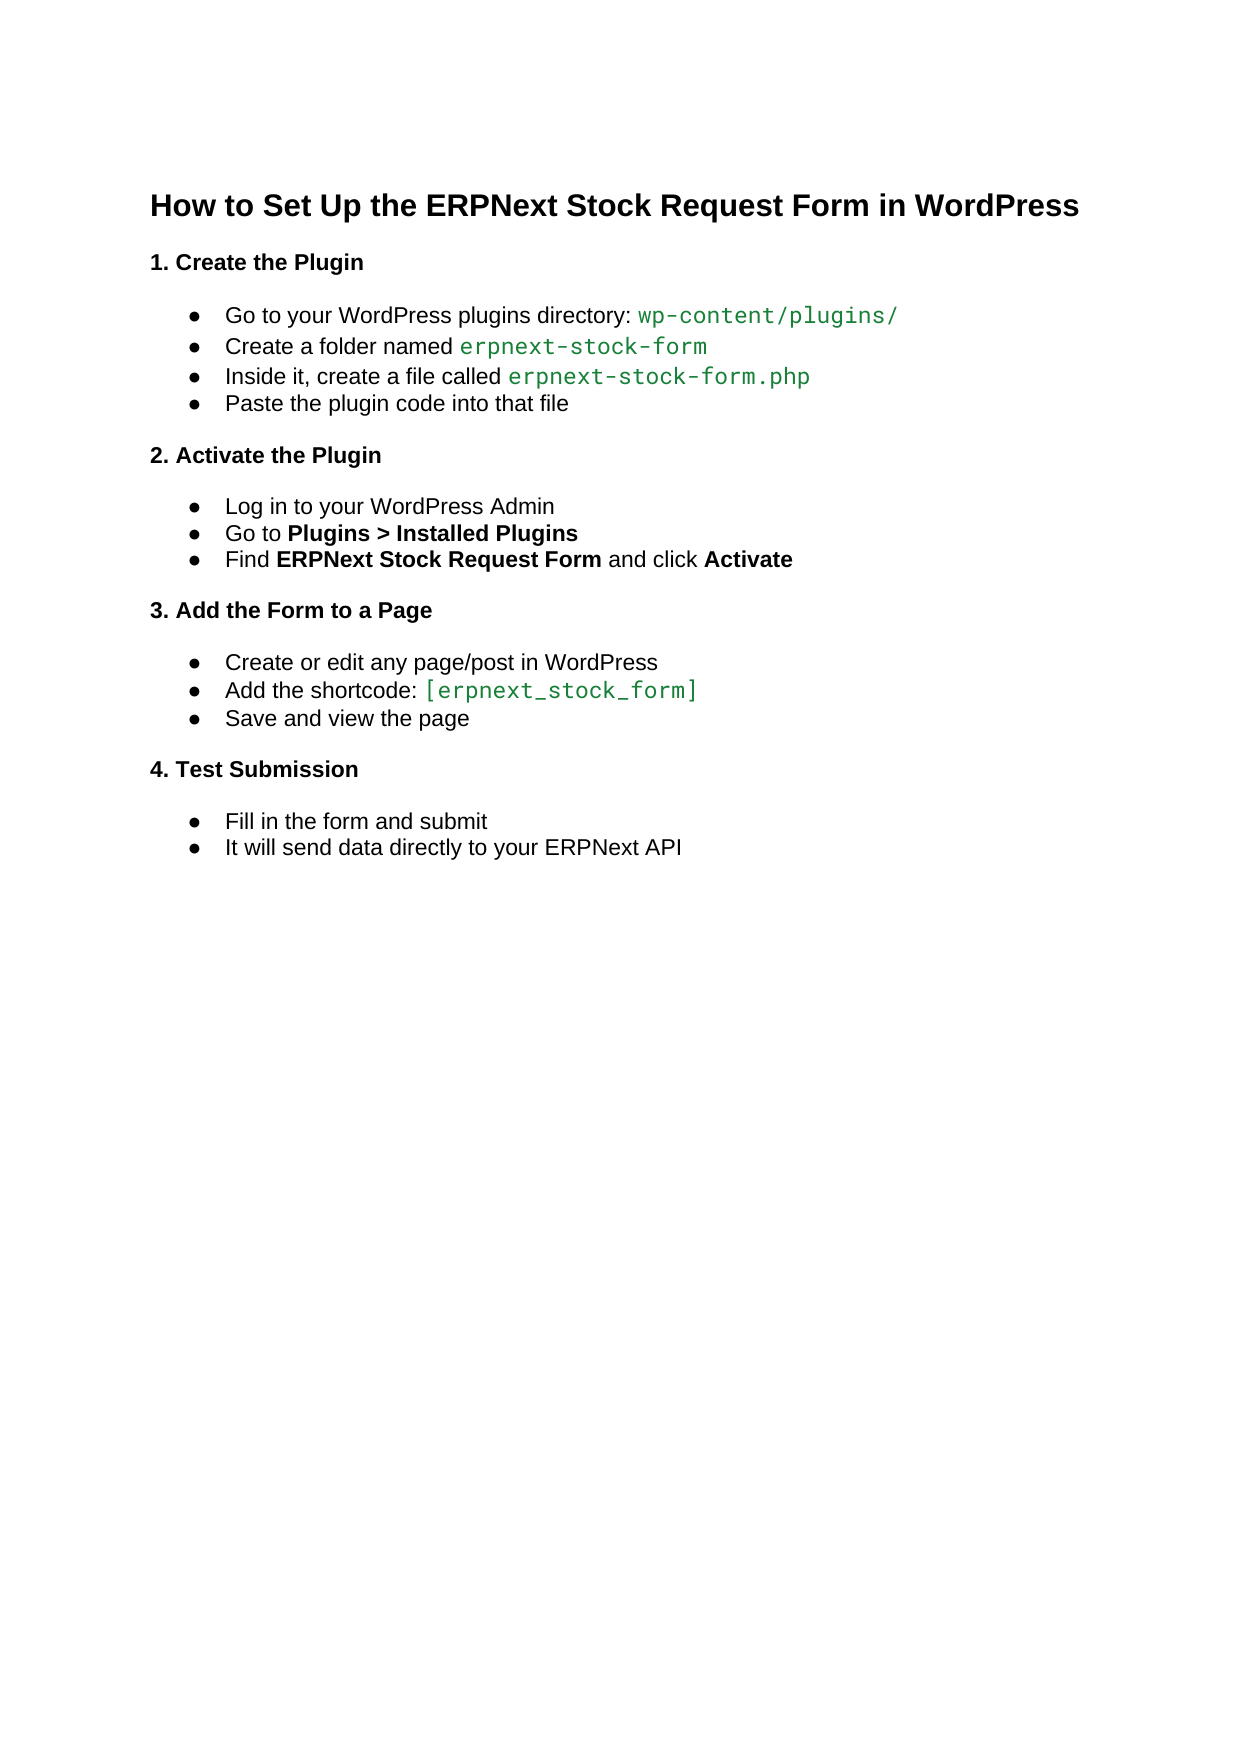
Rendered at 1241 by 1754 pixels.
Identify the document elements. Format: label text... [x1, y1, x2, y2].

list It will send data directly to your ERPNext API [187, 834, 1090, 861]
text 3. Add the Form to a Page [150, 597, 1090, 623]
text 2. Activate the Plugin [150, 442, 1090, 468]
list Create a folder named erpnext-stock-form [187, 330, 1090, 360]
list Go to Plugins > Installed Plugins [187, 519, 1090, 546]
subtitle How to Set Up the ERPNext Stock Request Form in WordPress [150, 187, 1090, 223]
list Create or edit any page/post in WordPress [187, 648, 1090, 675]
list Save and view the page [187, 705, 1090, 731]
list Paste the plugin code into that file [187, 390, 1090, 417]
text 1. Create the Plugin [150, 248, 1090, 275]
list Find ERPNext Stock Request Form and click Activate [187, 546, 1090, 572]
list Add the shortcode: [erpnext_stock_form] [187, 675, 1090, 705]
list Fill in the form and submit [187, 808, 1090, 834]
text 4. Test Submission [150, 756, 1090, 783]
list Log in to your WordPress Admin [187, 493, 1090, 519]
list Go to your WordPress plugins directory: wp-content/plugins/ [187, 300, 1090, 330]
list Inside it, create a file called erpnext-stock-form.php [187, 360, 1090, 390]
